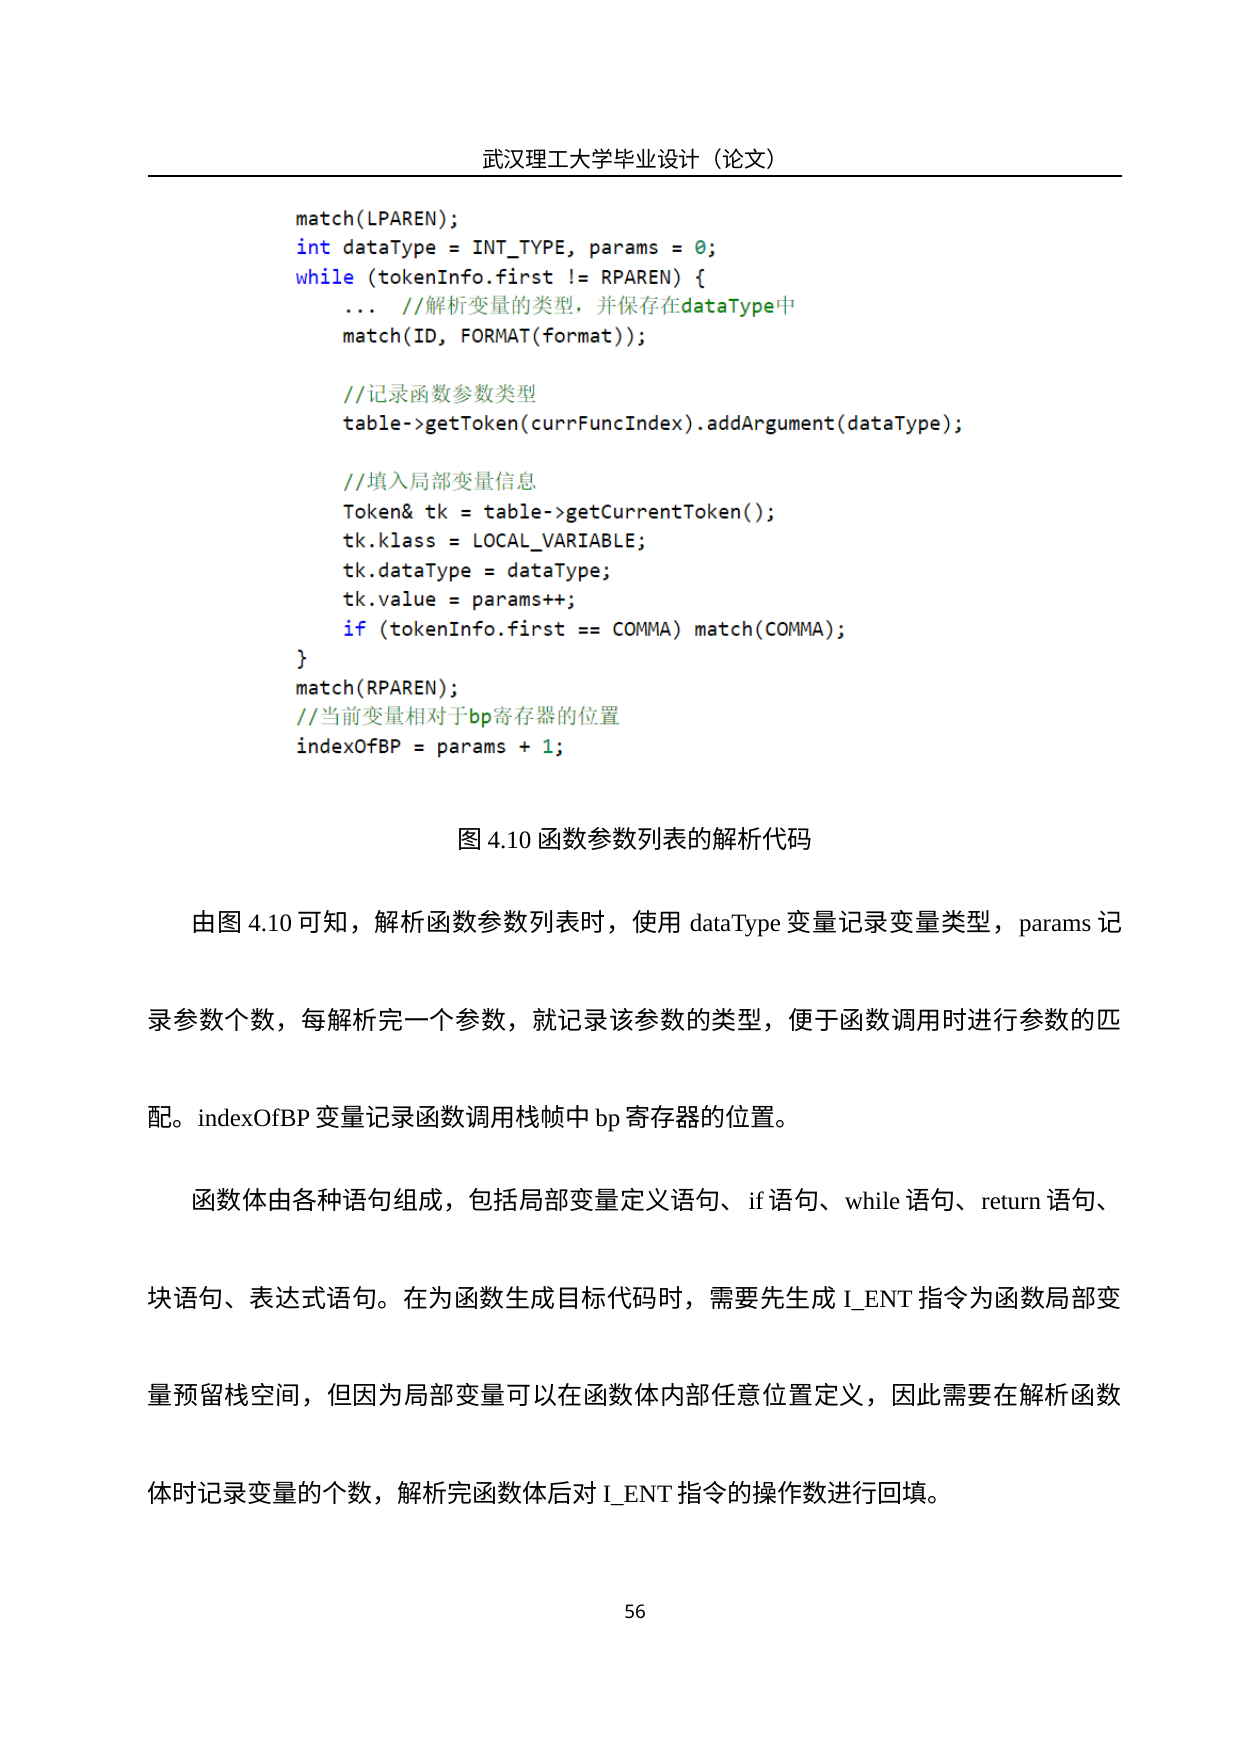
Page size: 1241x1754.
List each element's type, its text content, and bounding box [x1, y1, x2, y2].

text 图4.10 函数参数列表的解析代码 [148, 805, 1122, 870]
text 函数体由各种语句组成，包括局部变量定义语句、if语句、while语句、return语句、块语句、表达式语句。在为函数生成目标代码时，需要先生成I_ENT指令为函数局部变量预留栈空间，但因为局部变量可以在函数体内部任意位置定义，因此需要在解析函数体时记录变量的个数，解析完函数体后对I_ENT指令的操作数进行回填。 [148, 1166, 1122, 1524]
picture [291, 205, 979, 767]
text 由图4.10可知，解析函数参数列表时，使用dataType变量记录变量类型，params记录参数个数，每解析完一个参数，就记录该参数的类型，便于函数调用时进行参数的匹配。indexOfBP变量记录函数调用栈帧中bp寄存器的位置。 [148, 888, 1122, 1148]
